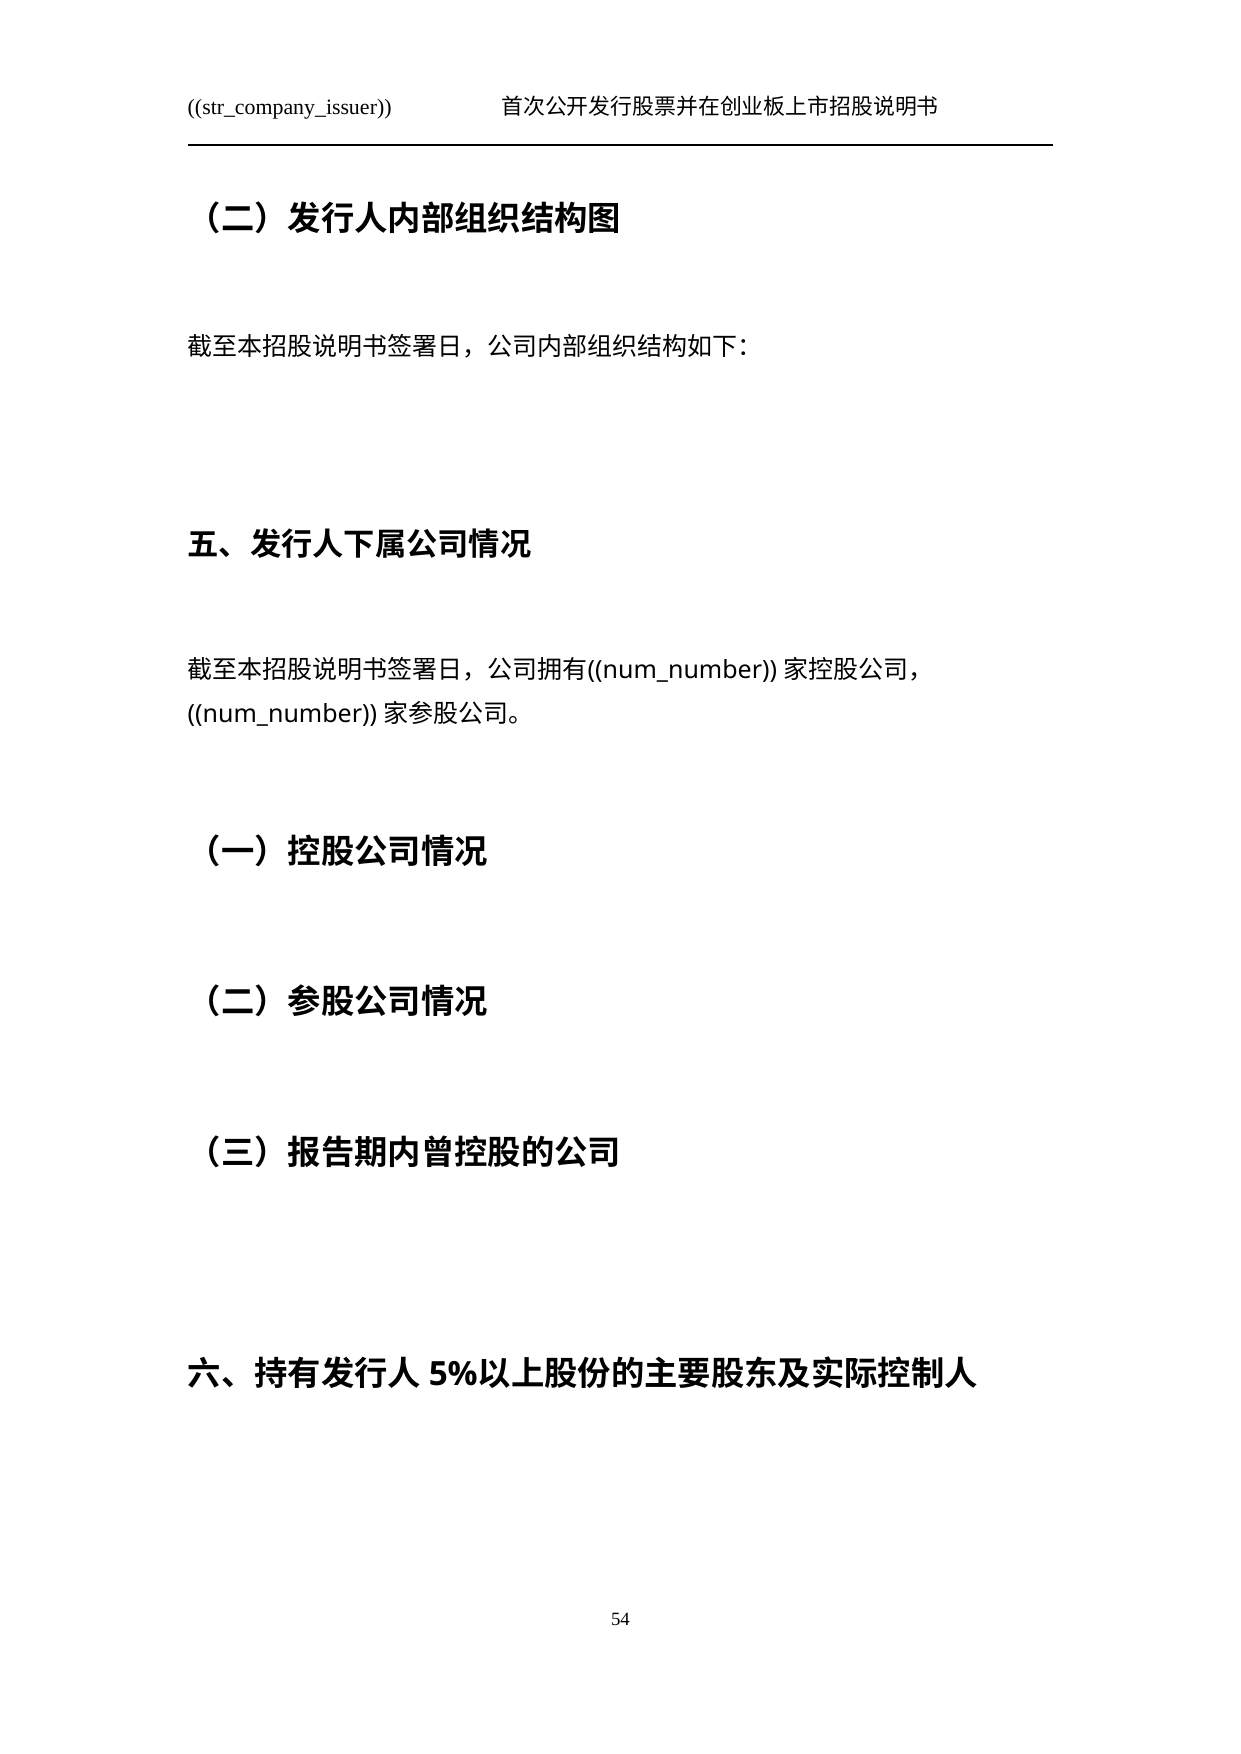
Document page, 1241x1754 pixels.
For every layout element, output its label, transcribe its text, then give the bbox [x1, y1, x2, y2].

subtitle （一）控股公司情况 [187, 805, 1053, 893]
text 截至本招股说明书签署日，公司拥有((num_number)) 家控股公司，((num_number)) 家参股公司。 [187, 646, 1053, 734]
subtitle 六、持有发行人 5%以上股份的主要股东及实际控制人 [187, 1327, 1053, 1415]
subtitle 五、发行人下属公司情况 [187, 498, 1053, 586]
subtitle （二）参股公司情况 [187, 955, 1053, 1043]
subtitle （三）报告期内曾控股的公司 [187, 1106, 1053, 1194]
text 截至本招股说明书签署日，公司内部组织结构如下： [187, 322, 1053, 366]
subtitle （二）发行人内部组织结构图 [187, 172, 1053, 260]
